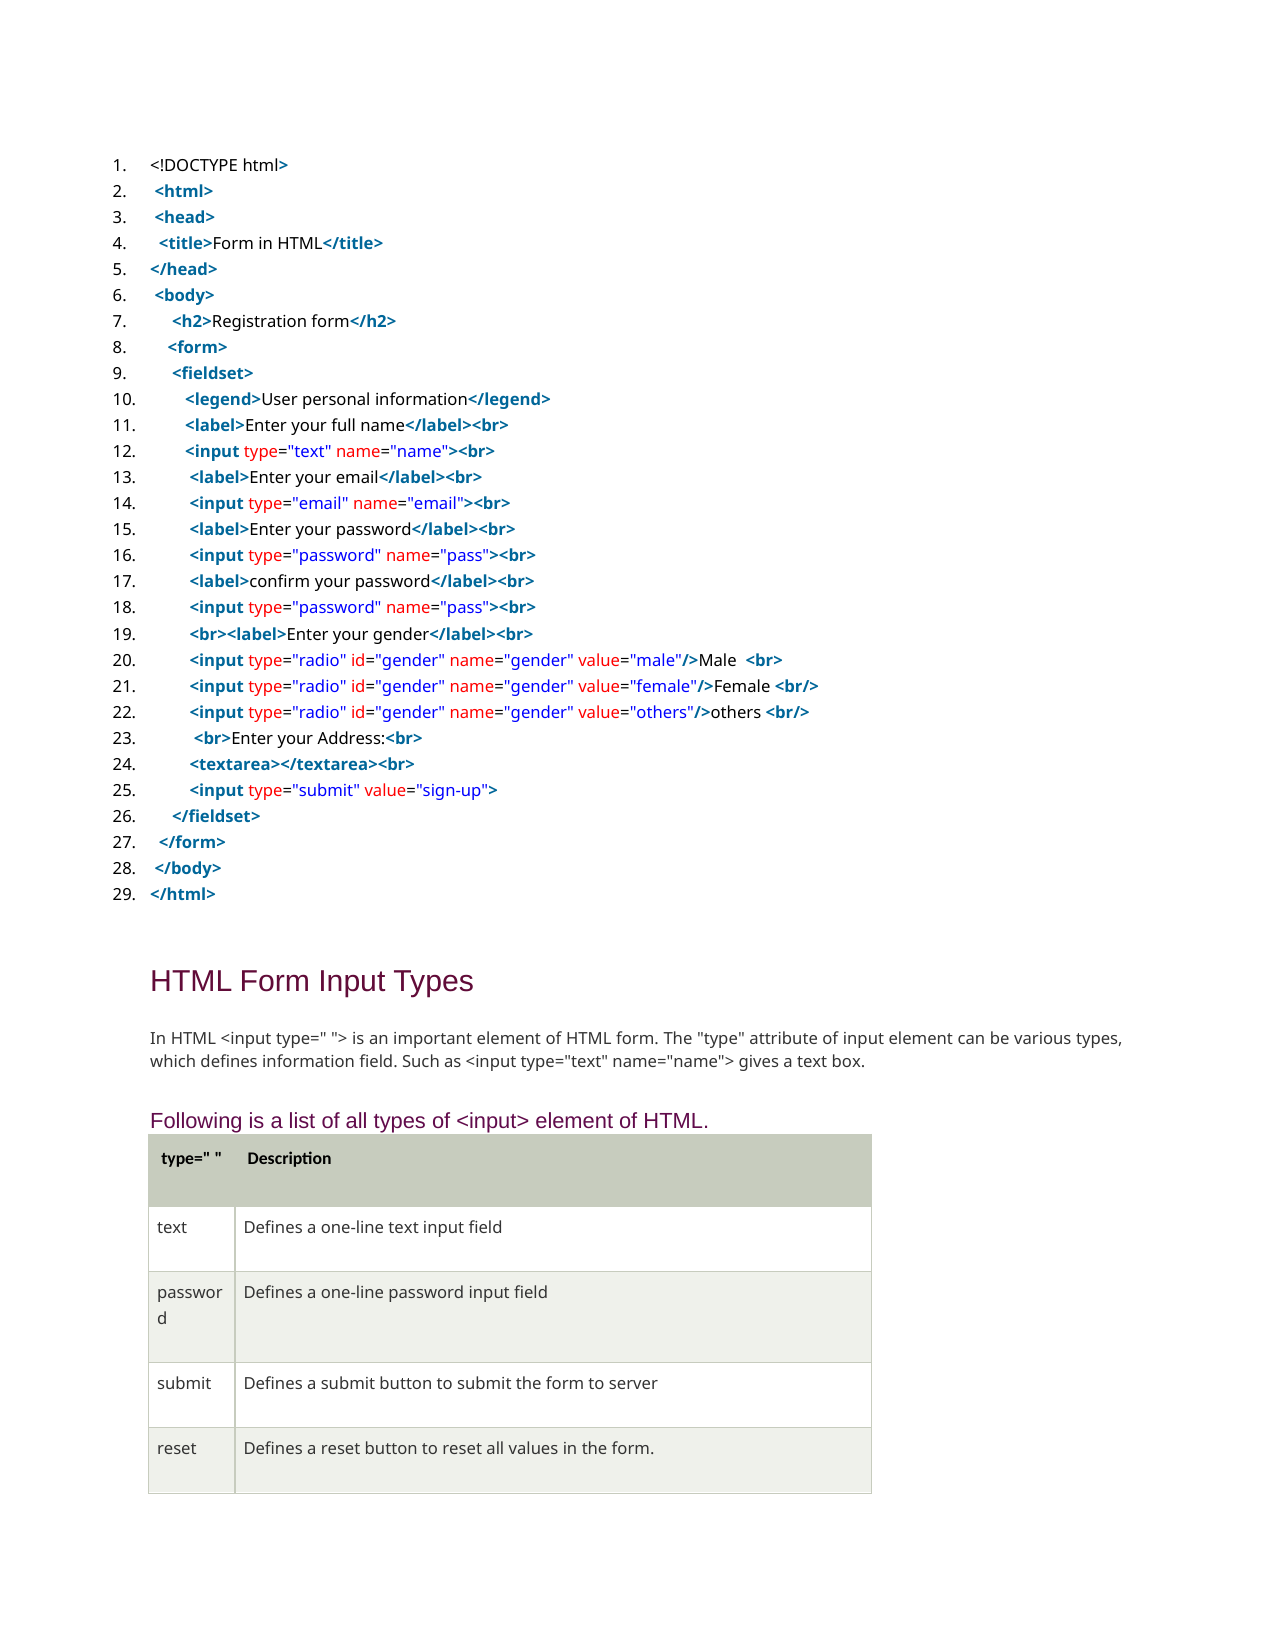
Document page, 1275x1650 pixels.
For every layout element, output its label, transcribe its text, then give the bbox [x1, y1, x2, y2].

list <!DOCTYPE html> [112, 150, 1125, 176]
list <br>Enter your Address:<br> [112, 723, 1125, 749]
list <head> [112, 202, 1125, 228]
list <input type="email" name="email"><br> [112, 488, 1125, 514]
table_cell submit [149, 1363, 234, 1427]
table_cell Defines a one-line password input field [236, 1272, 871, 1362]
list </head> [112, 254, 1125, 280]
list <input type="password" name="pass"><br> [112, 541, 1125, 567]
list <label>Enter your email</label><br> [112, 462, 1125, 488]
list <input type="radio" id="gender" name="gender" value="female"/>Female <br/> [112, 671, 1125, 697]
list <html> [112, 176, 1125, 202]
table_cell reset [149, 1428, 234, 1492]
list <input type="text" name="name"><br> [112, 436, 1125, 462]
table_cell Defines a submit button to submit the form to server [236, 1363, 871, 1427]
table_cell password [149, 1272, 234, 1362]
table_cell Defines a one-line text input field [236, 1207, 871, 1271]
table_cell Defines a reset button to reset all values in the form. [236, 1428, 871, 1492]
list <body> [112, 280, 1125, 306]
list <input type="radio" id="gender" name="gender" value="others"/>others <br/> [112, 697, 1125, 723]
list <textarea></textarea><br> [112, 749, 1125, 775]
list <form> [112, 332, 1125, 358]
list <h2>Registration form</h2> [112, 306, 1125, 332]
list </html> [112, 879, 1125, 905]
list <legend>User personal information</legend> [112, 384, 1125, 410]
list <label>Enter your full name</label><br> [112, 410, 1125, 436]
list </form> [112, 827, 1125, 853]
list <label>confirm your password</label><br> [112, 567, 1125, 593]
subtitle HTML Form Input Types [150, 962, 1125, 997]
list <fieldset> [112, 358, 1125, 384]
table_cell text [149, 1207, 234, 1271]
list </fieldset> [112, 801, 1125, 827]
list <label>Enter your password</label><br> [112, 514, 1125, 541]
table_header type=" " [149, 1135, 235, 1206]
text In HTML <input type=" "> is an important element of HTML form. The "type" attribute of input element can be various types, which defines information field. Such as <input type="text" name="name"> gives a text box. [150, 1026, 1125, 1072]
list <br><label>Enter your gender</label><br> [112, 619, 1125, 645]
list <title>Form in HTML</title> [112, 228, 1125, 254]
subtitle Following is a list of all types of <input> element of HTML. [150, 1101, 1125, 1133]
list <input type="radio" id="gender" name="gender" value="male"/>Male <br> [112, 645, 1125, 671]
table_header Description [235, 1135, 871, 1206]
list </body> [112, 853, 1125, 879]
list <input type="submit" value="sign-up"> [112, 775, 1125, 801]
list <input type="password" name="pass"><br> [112, 593, 1125, 619]
